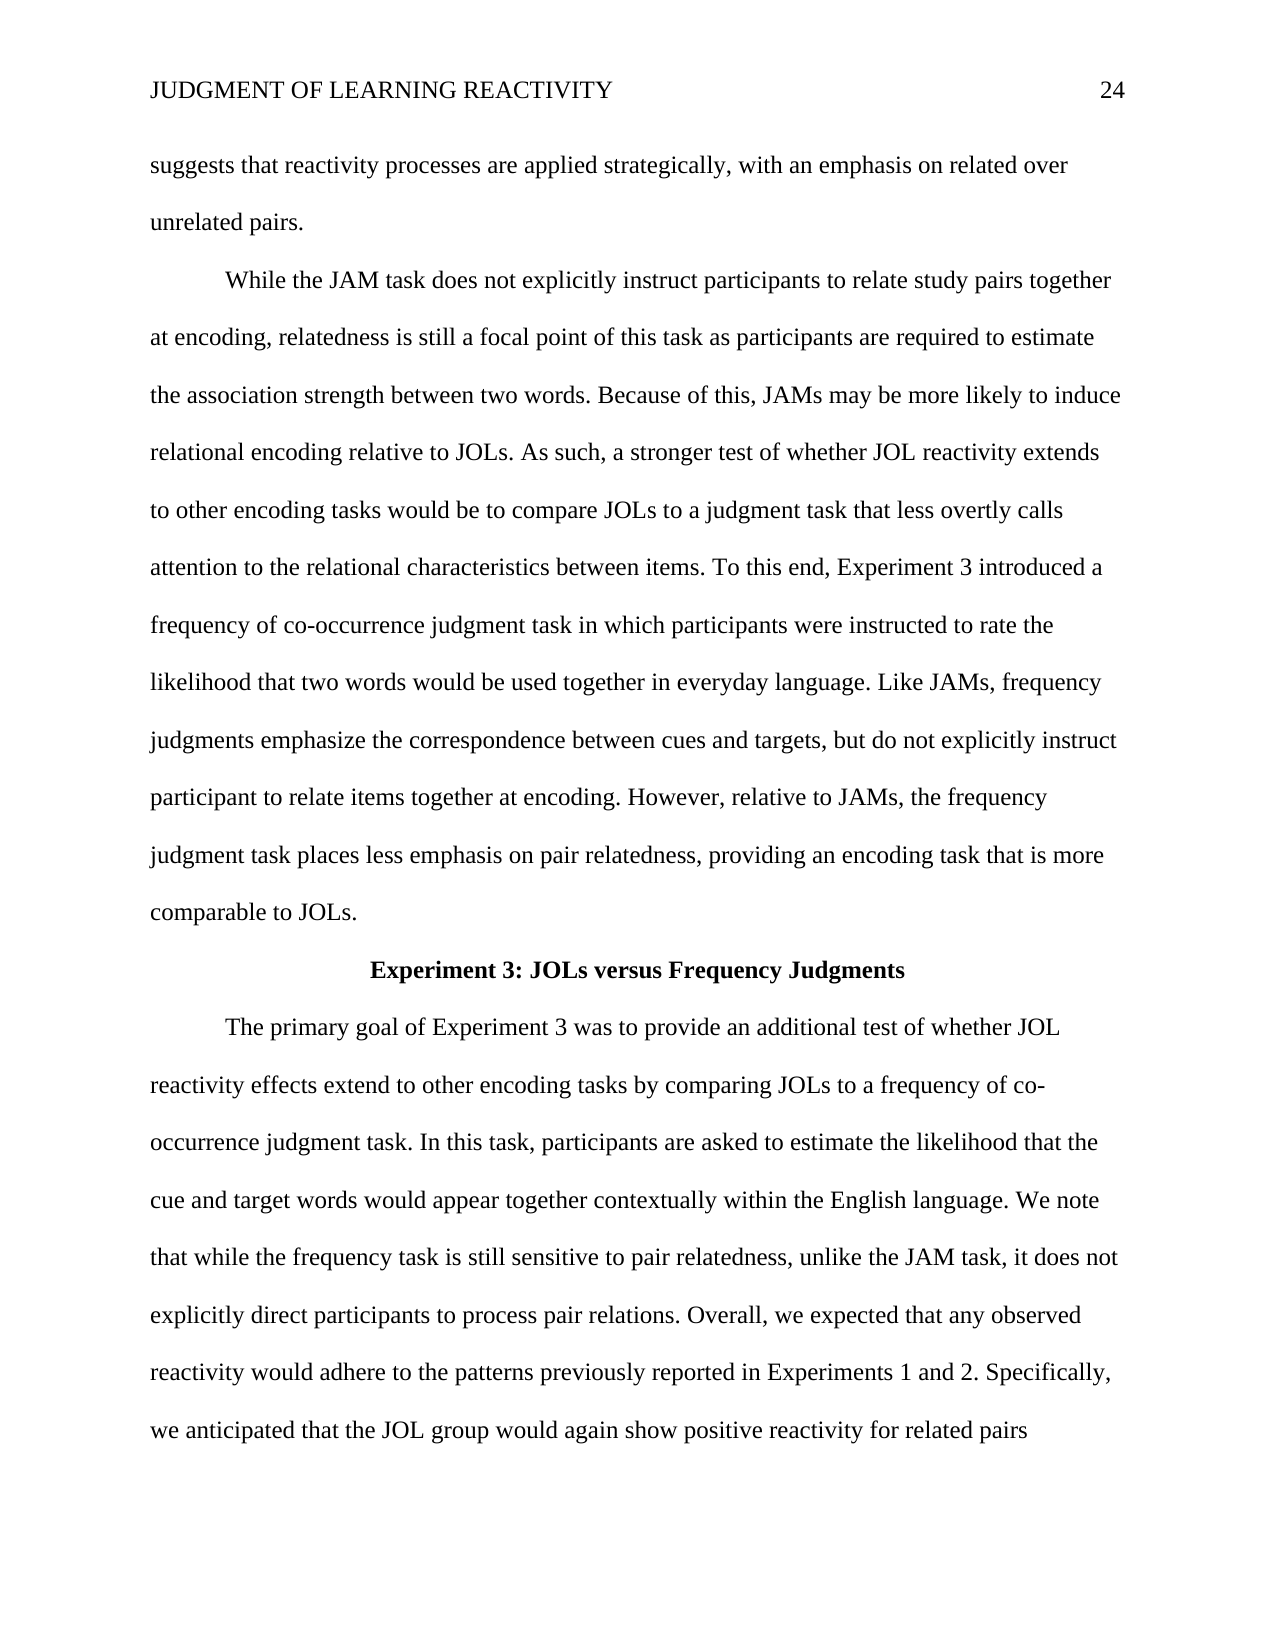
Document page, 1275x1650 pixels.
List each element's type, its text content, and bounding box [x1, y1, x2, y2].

text While the JAM task does not explicitly instruct participants to relate study pairs together at encoding, relatedness is still a focal point of this task as participants are required to estimate the association strength between two words. Because of this, JAMs may be more likely to induce relational encoding relative to JOLs. As such, a stronger test of whether JOL reactivity extends to other encoding tasks would be to compare JOLs to a judgment task that less overtly calls attention to the relational characteristics between items. To this end, Experiment 3 introduced a frequency of co-occurrence judgment task in which participants were instructed to rate the likelihood that two words would be used together in everyday language. Like JAMs, frequency judgments emphasize the correspondence between cues and targets, but do not explicitly instruct participant to relate items together at encoding. However, relative to JAMs, the frequency judgment task places less emphasis on pair relatedness, providing an encoding task that is more comparable to JOLs. [150, 265, 1125, 926]
text Experiment 3: JOLs versus Frequency Judgments [150, 955, 1125, 984]
